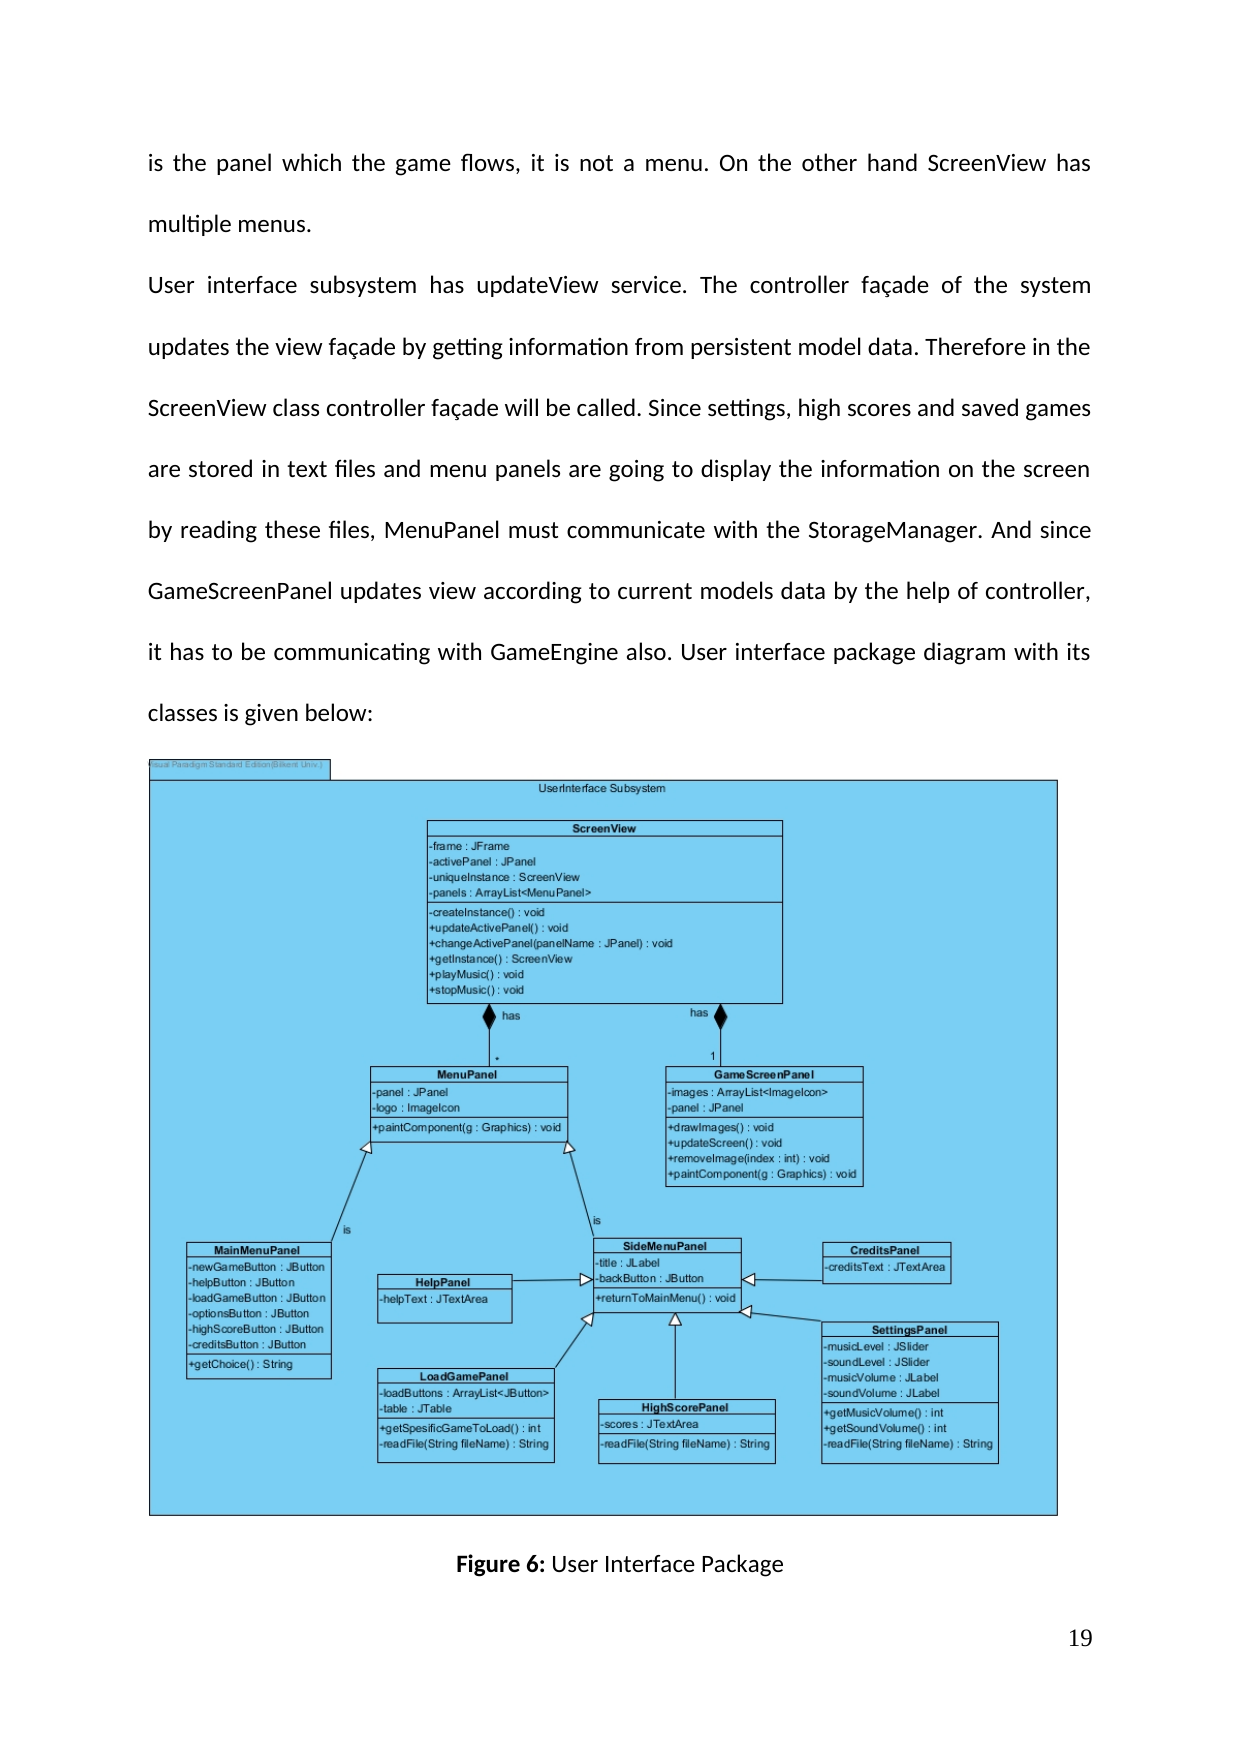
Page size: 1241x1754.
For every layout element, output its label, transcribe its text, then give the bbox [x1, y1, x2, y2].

text User interface subsystem has updateView service. The controller façade of the system updates the view façade by getting information from persistent model data. Therefore in the ScreenView class controller façade will be called. Since settings, high scores and saved games are stored in text files and menu panels are going to display the information on the screen by reading these files, MenuPanel must communicate with the StorageManager. And since GameScreenPanel updates view according to current models data by the help of controller, it has to be communicating with GameEngine also. User interface package diagram with its classes is given below: [148, 270, 1093, 727]
picture [147, 758, 1062, 1520]
text Figure 6: User Interface Package [148, 1548, 1093, 1579]
